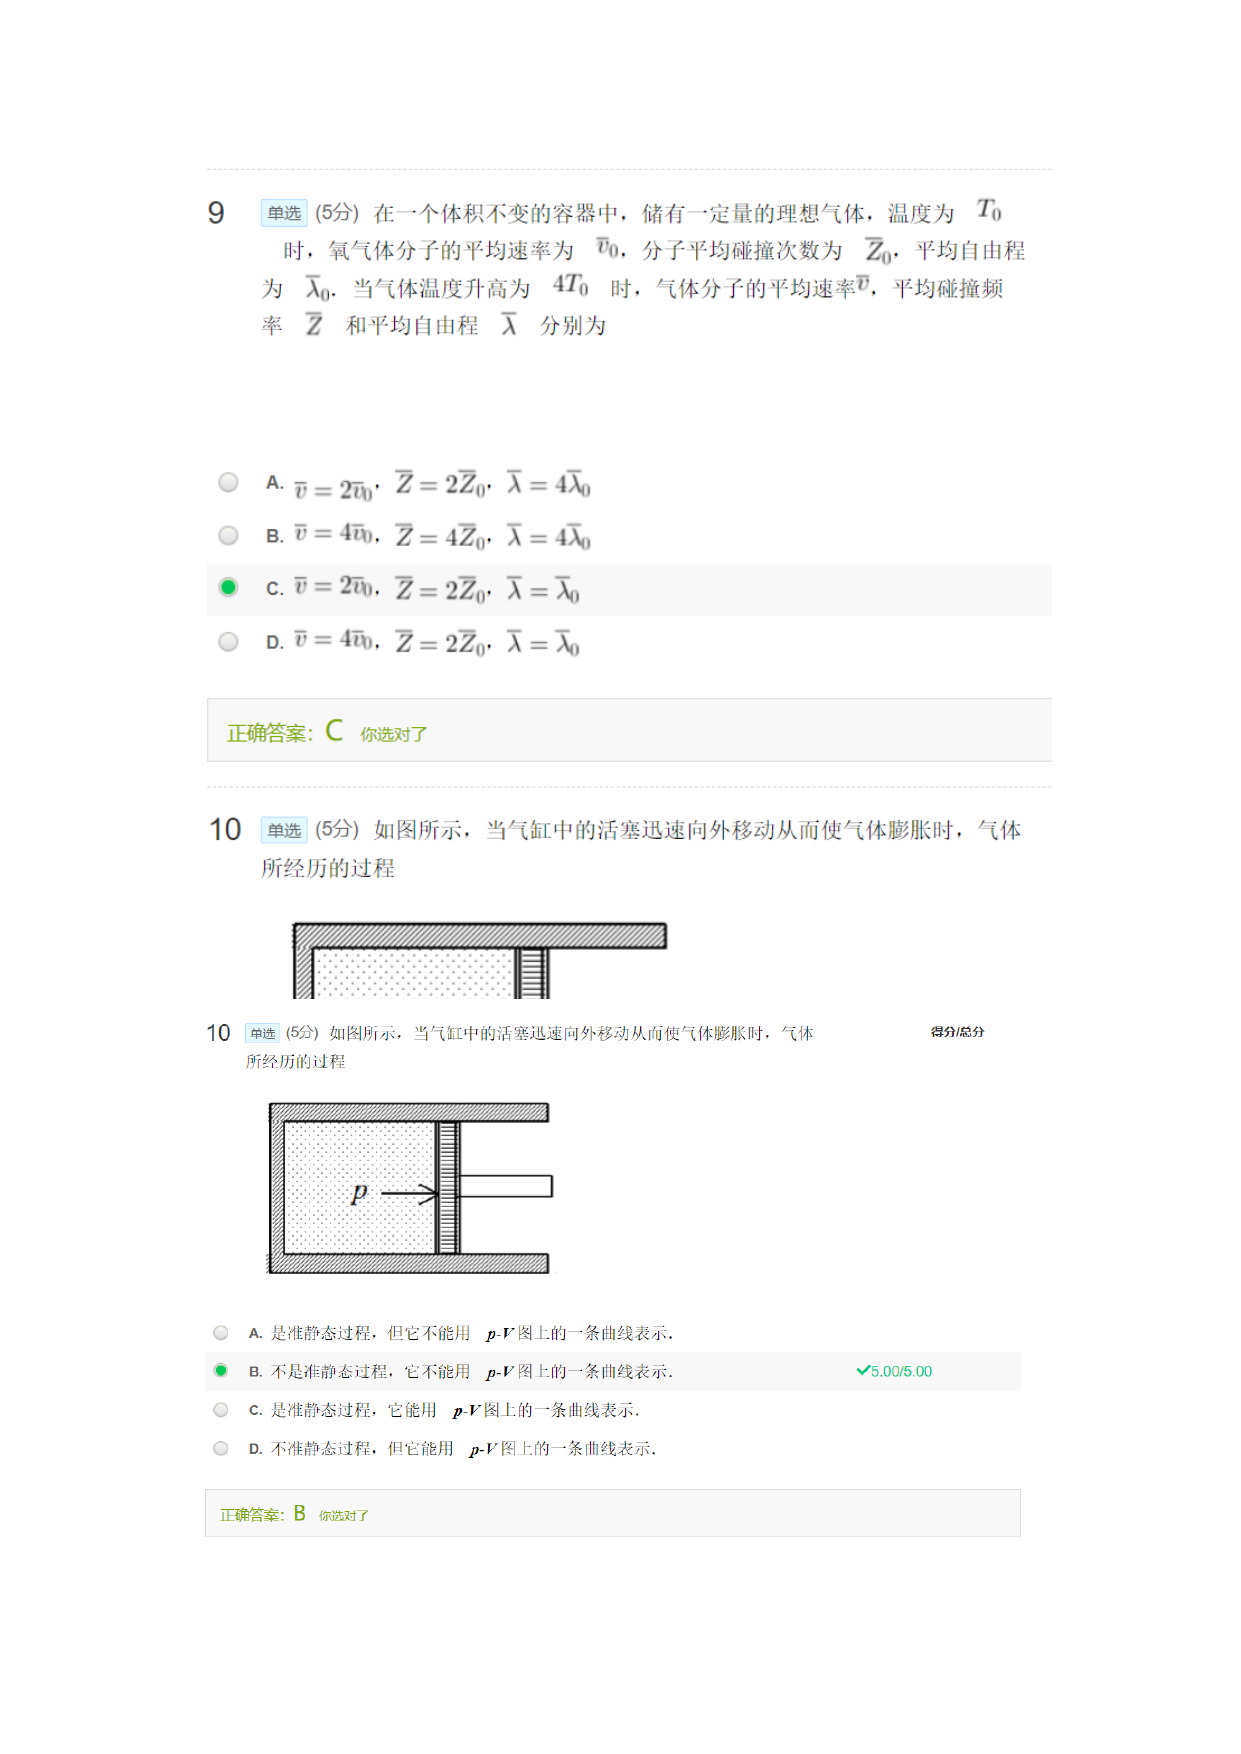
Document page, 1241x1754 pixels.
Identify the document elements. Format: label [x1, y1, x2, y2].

picture [187, 162, 1053, 999]
picture [187, 1007, 1052, 1557]
